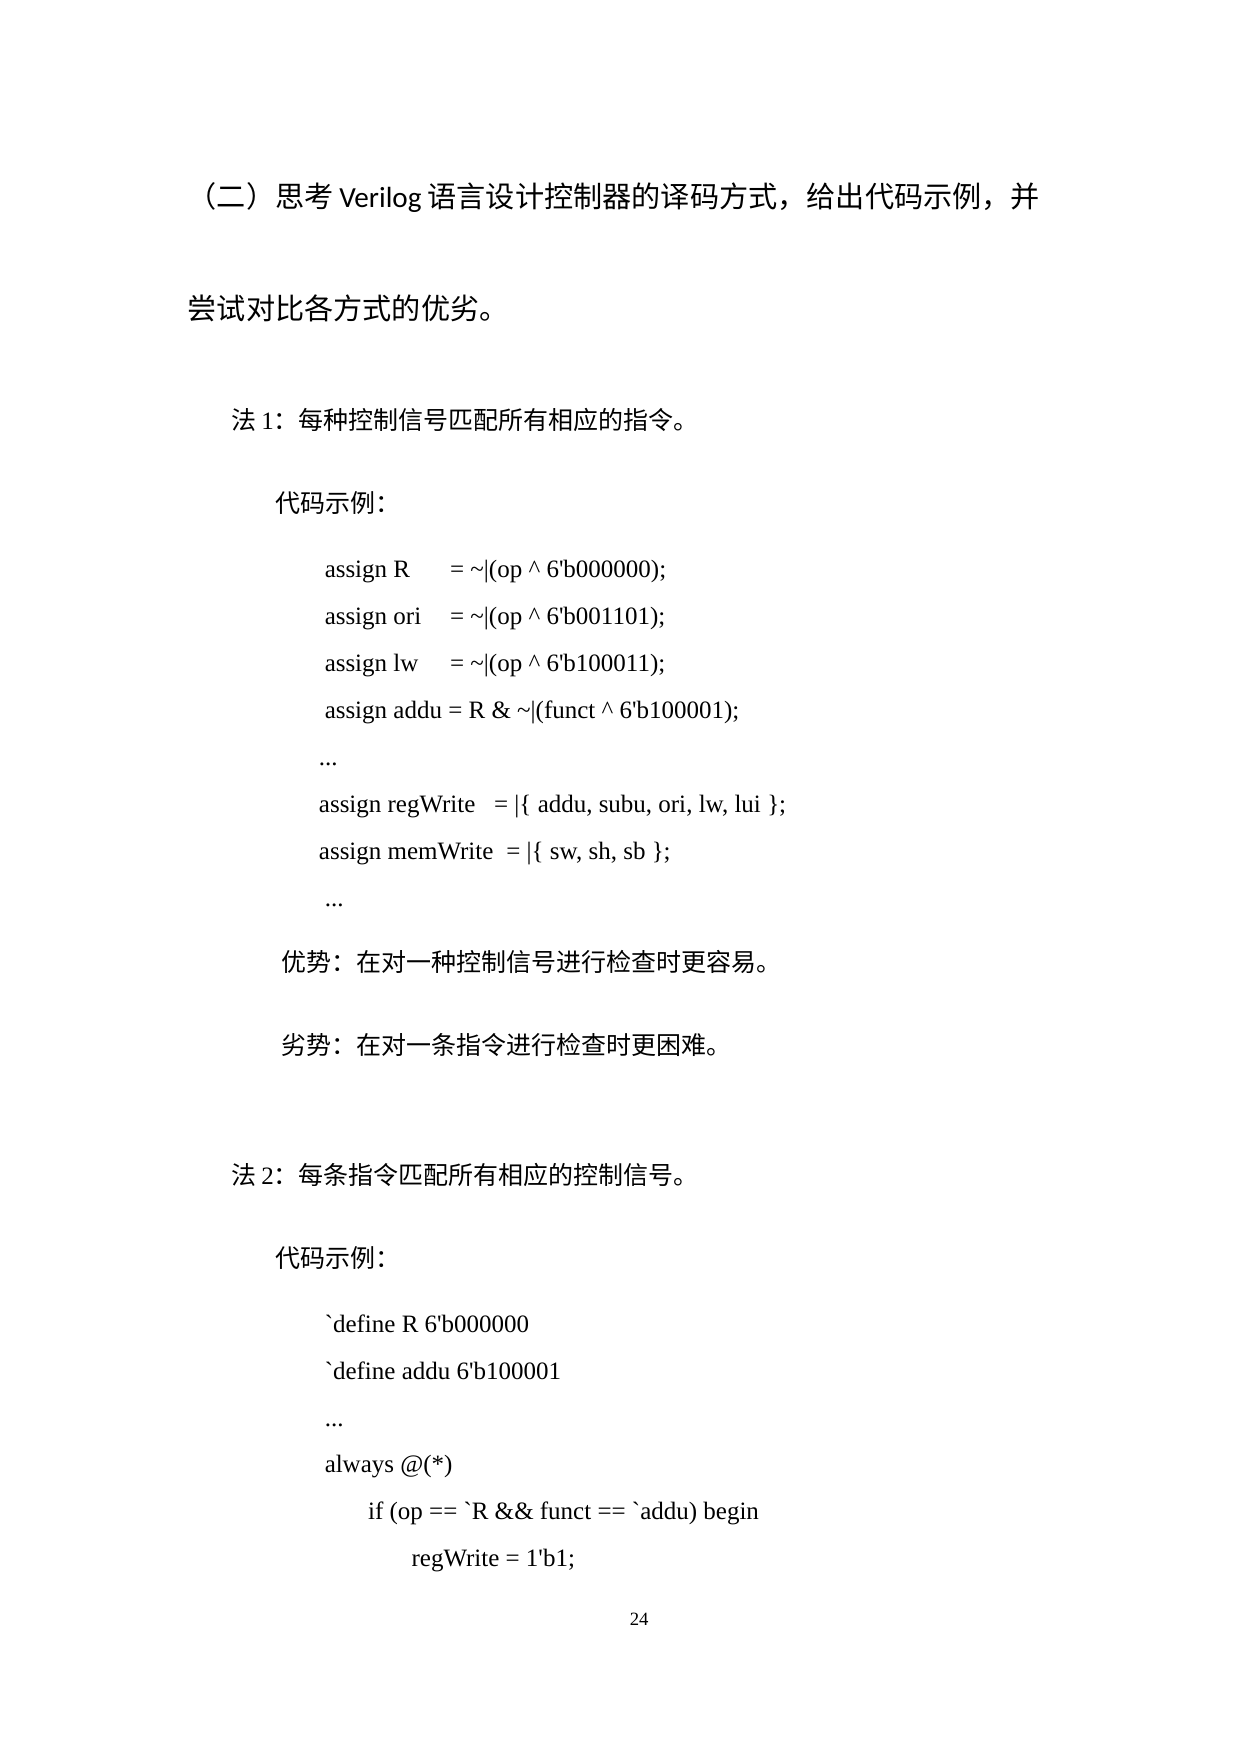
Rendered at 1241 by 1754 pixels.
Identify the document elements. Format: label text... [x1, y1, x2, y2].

text assign addu = R & ~|(funct ^ 6'b100001); [187, 693, 1053, 726]
text ... [187, 1401, 1053, 1433]
text 代码示例： [231, 1224, 1053, 1289]
text assign lw = ~|(op ^ 6'b100011); [187, 646, 1053, 679]
list ... [275, 740, 1053, 773]
text `define addu 6'b100001 [187, 1354, 1053, 1386]
list assign memWrite = |{ sw, sh, sb }; [275, 834, 1053, 866]
text 劣势：在对一条指令进行检查时更困难。 [187, 1011, 1053, 1076]
list 法2：每条指令匹配所有相应的控制信号。 [187, 1141, 1053, 1206]
text if (op == `R && funct == `addu) begin [187, 1494, 1053, 1527]
text ... [187, 881, 1053, 913]
text always @(*) [187, 1448, 1053, 1480]
text assign ori = ~|(op ^ 6'b001101); [187, 599, 1053, 632]
text assign R = ~|(op ^ 6'b000000); [187, 553, 1053, 585]
text `define R 6'b000000 [187, 1307, 1053, 1339]
list assign regWrite = |{ addu, subu, ori, lw, lui }; [275, 787, 1053, 819]
text 代码示例： [231, 469, 1053, 534]
text regWrite = 1'b1; [187, 1541, 1053, 1574]
text 优势：在对一种控制信号进行检查时更容易。 [187, 928, 1053, 993]
list 法1：每种控制信号匹配所有相应的指令。 [187, 386, 1053, 451]
subtitle （二）思考Verilog语言设计控制器的译码方式，给出代码示例，并尝试对比各方式的优劣。 [187, 162, 1053, 339]
